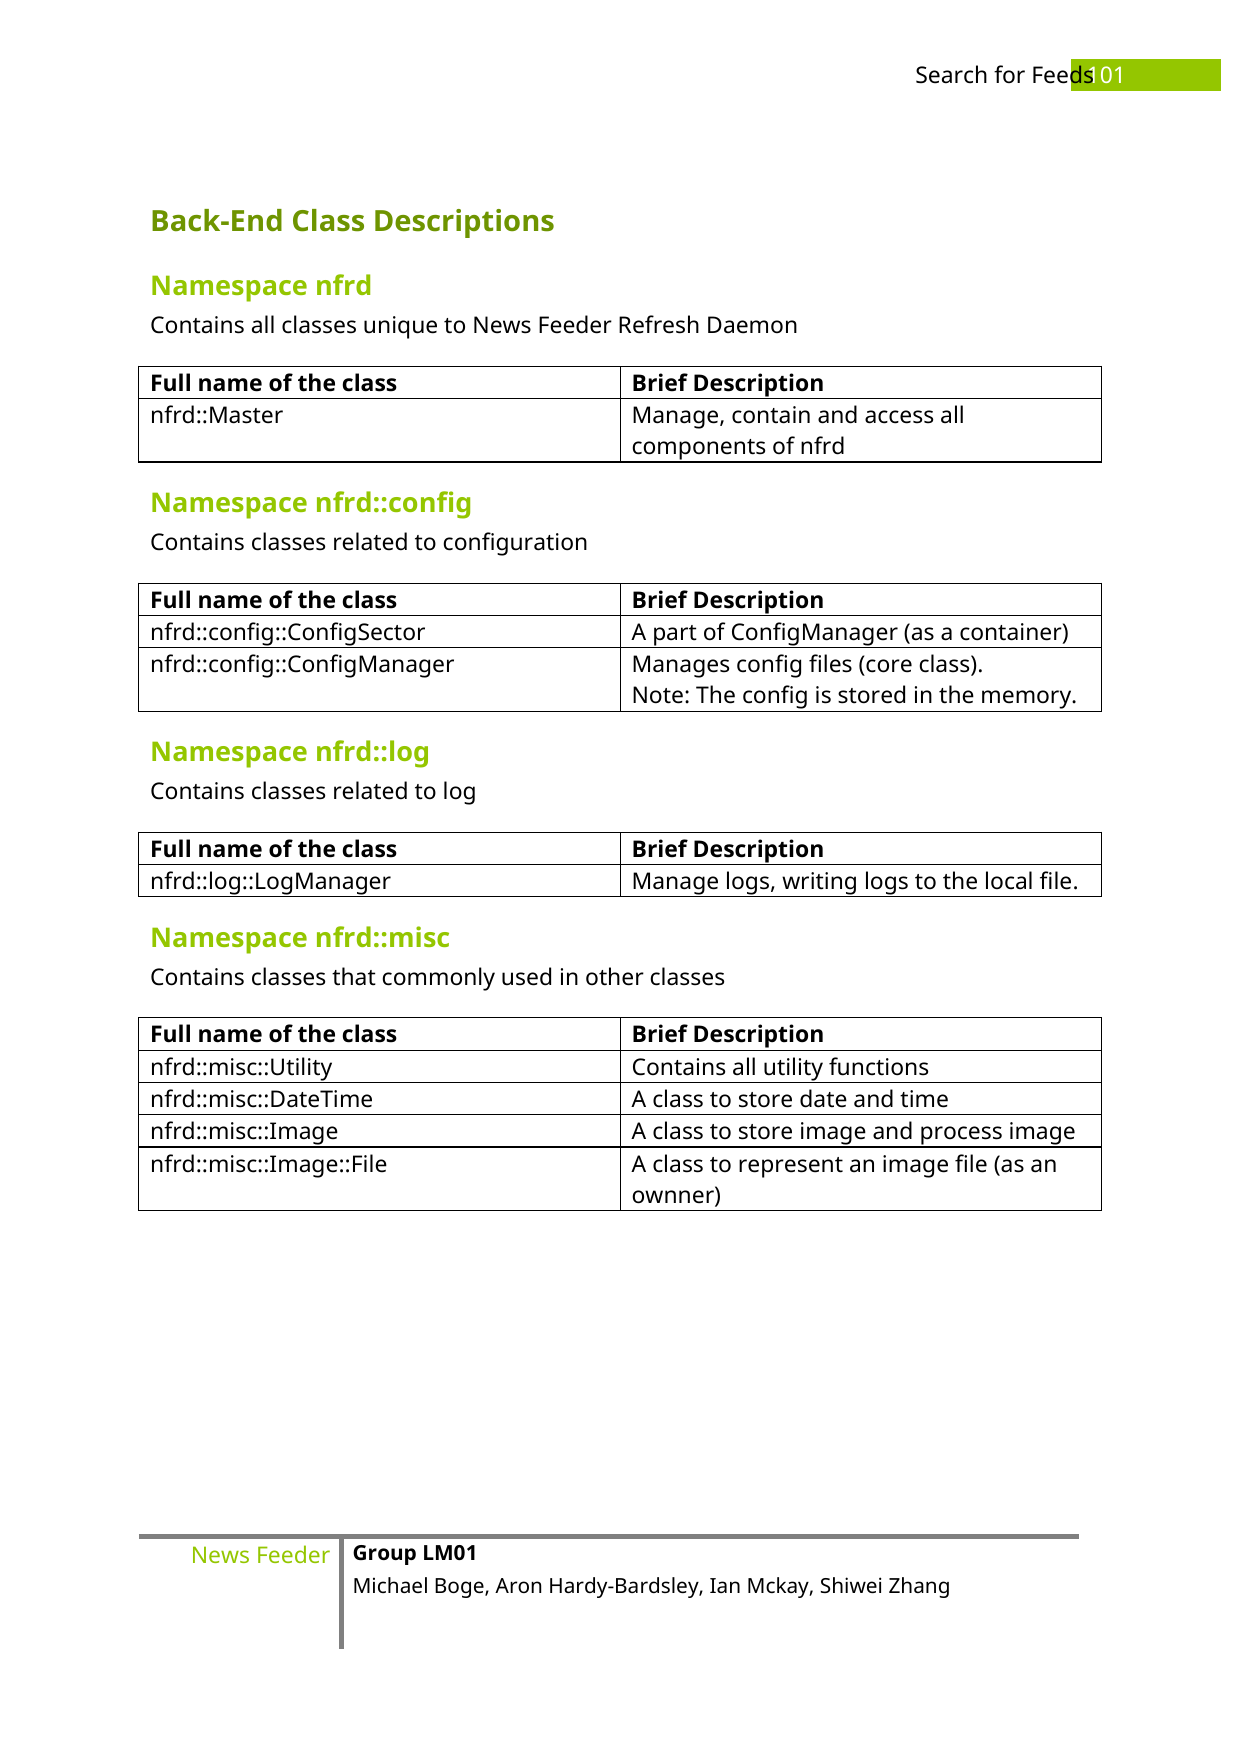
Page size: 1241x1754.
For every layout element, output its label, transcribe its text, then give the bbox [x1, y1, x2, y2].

table_header Full name of the class [139, 367, 620, 398]
table_cell A class to store image and process image [621, 1115, 1101, 1146]
table_cell A class to represent an image file (as an ownner) [621, 1148, 1101, 1210]
table_cell nfrd::config::ConfigManager [139, 648, 620, 711]
table_header Full name of the class [139, 833, 620, 864]
subtitle Namespace nfrd::misc [150, 918, 1090, 955]
table_cell nfrd::misc::Image [139, 1115, 620, 1146]
subtitle Namespace nfrd::config [150, 483, 1090, 520]
text Contains classes related to configuration [150, 526, 1090, 557]
table_header Brief Description [621, 833, 1101, 864]
table_cell nfrd::misc::Utility [139, 1051, 620, 1082]
table_cell A part of ConfigManager (as a container) [621, 616, 1101, 647]
table_cell nfrd::config::ConfigSector [139, 616, 620, 647]
table_header Brief Description [621, 1018, 1101, 1049]
subtitle Namespace nfrd::log [150, 732, 1090, 769]
table_header Brief Description [621, 367, 1101, 398]
text Contains all classes unique to News Feeder Refresh Daemon [150, 309, 1090, 340]
table_cell Manage, contain and access all components of nfrd [621, 399, 1101, 461]
table_cell Contains all utility functions [621, 1051, 1101, 1082]
table_header Brief Description [621, 584, 1101, 615]
table_cell nfrd::log::LogManager [139, 865, 620, 896]
table_cell Manages config files (core class). Note: The config is stored in the memory. [621, 648, 1101, 711]
text Contains classes that commonly used in other classes [150, 961, 1090, 992]
table_cell nfrd::misc::Image::File [139, 1148, 620, 1210]
subtitle Namespace nfrd [150, 266, 1090, 303]
table_header Full name of the class [139, 584, 620, 615]
table_cell nfrd::Master [139, 399, 620, 461]
table_cell Manage logs, writing logs to the local file. [621, 865, 1101, 896]
table_header Full name of the class [139, 1018, 620, 1049]
text Contains classes related to log [150, 775, 1090, 806]
subtitle Back-End Class Descriptions [150, 200, 1090, 240]
table_cell nfrd::misc::DateTime [139, 1083, 620, 1114]
table_cell A class to store date and time [621, 1083, 1101, 1114]
